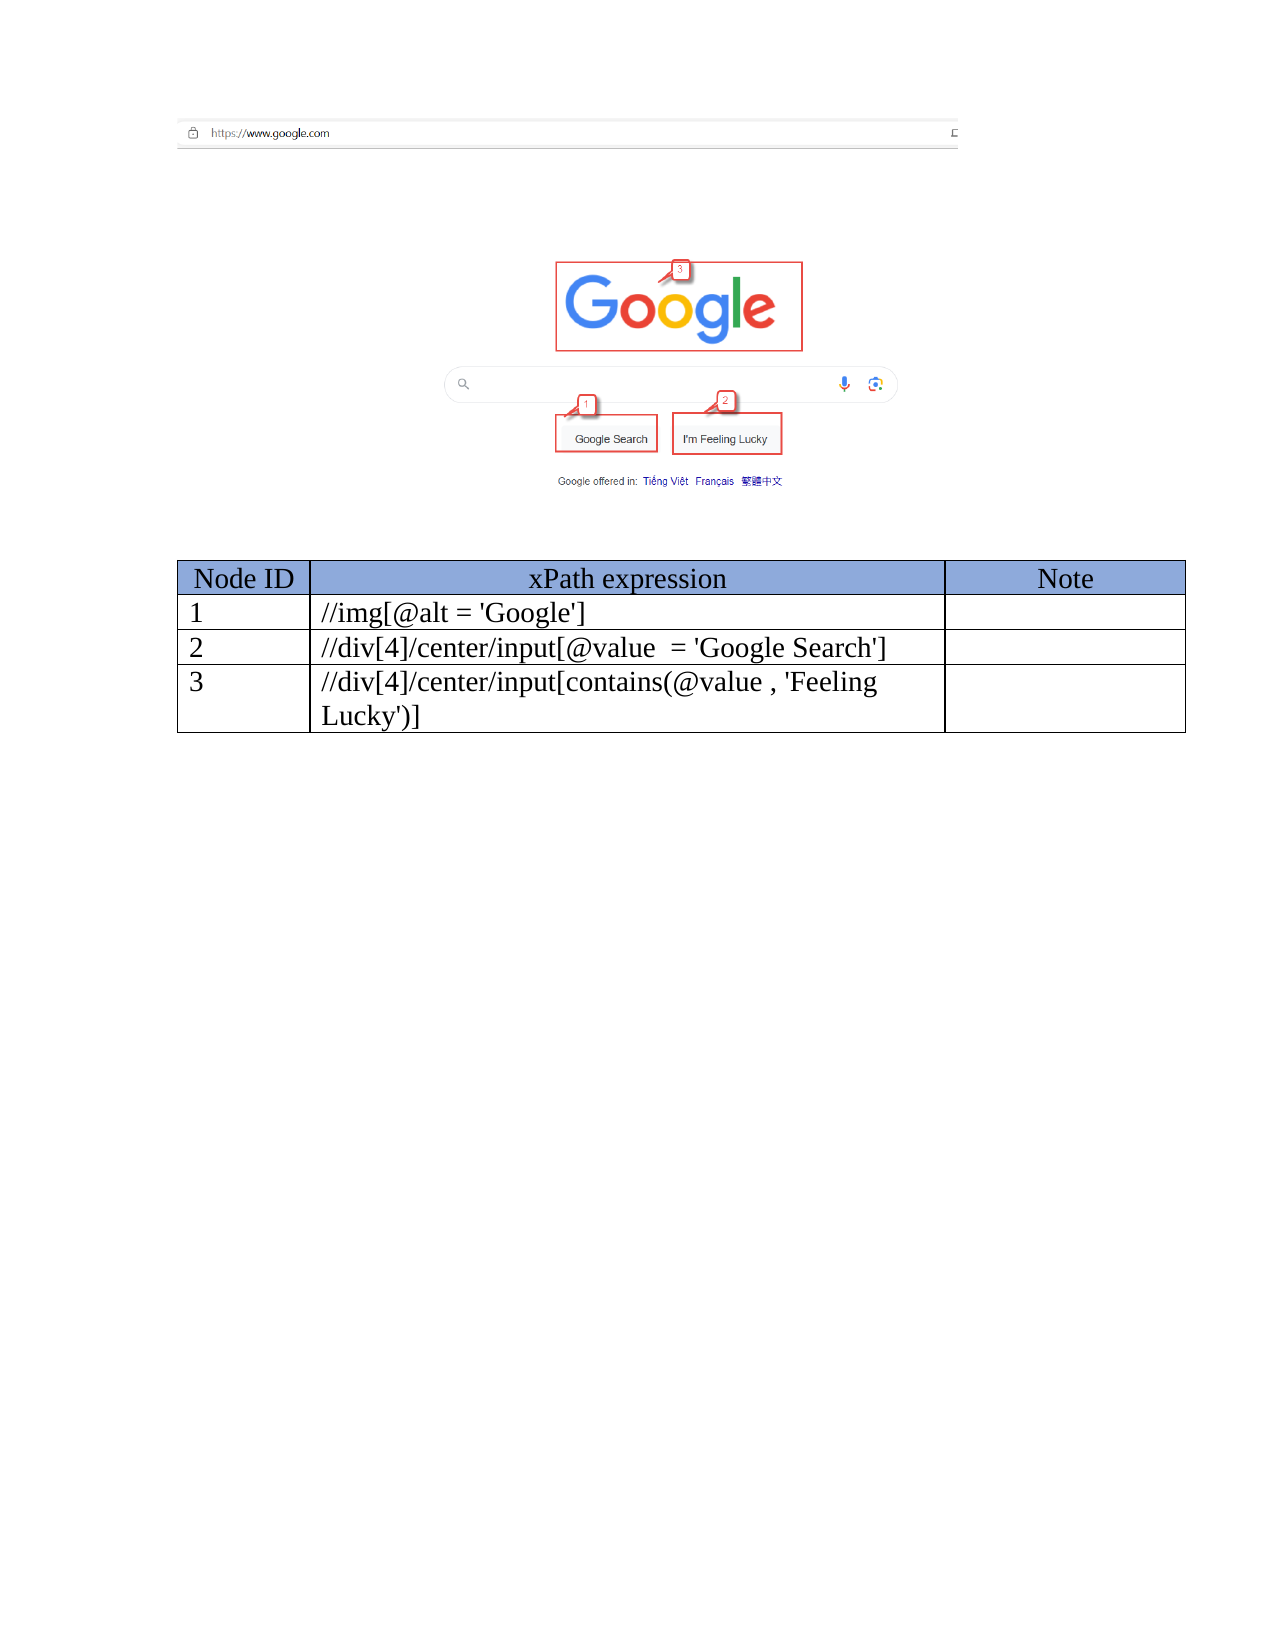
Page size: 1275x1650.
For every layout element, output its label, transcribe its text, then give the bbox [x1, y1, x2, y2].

table_header Note [946, 561, 1185, 594]
table_cell //div[4]/center/input[contains(@value , 'Feeling Lucky')] [311, 665, 944, 732]
table_header xPath expression [311, 561, 944, 594]
picture [177, 118, 958, 541]
table_cell [946, 630, 1185, 663]
table_cell [946, 665, 1185, 732]
table_header Node ID [178, 561, 309, 594]
table_cell //div[4]/center/input[@value = 'Google Search'] [311, 630, 944, 663]
table_cell [946, 595, 1185, 629]
table_cell //img[@alt = 'Google'] [311, 595, 944, 629]
table_cell 1 [178, 595, 309, 629]
table_cell 3 [178, 665, 309, 732]
table_cell 2 [178, 630, 309, 663]
